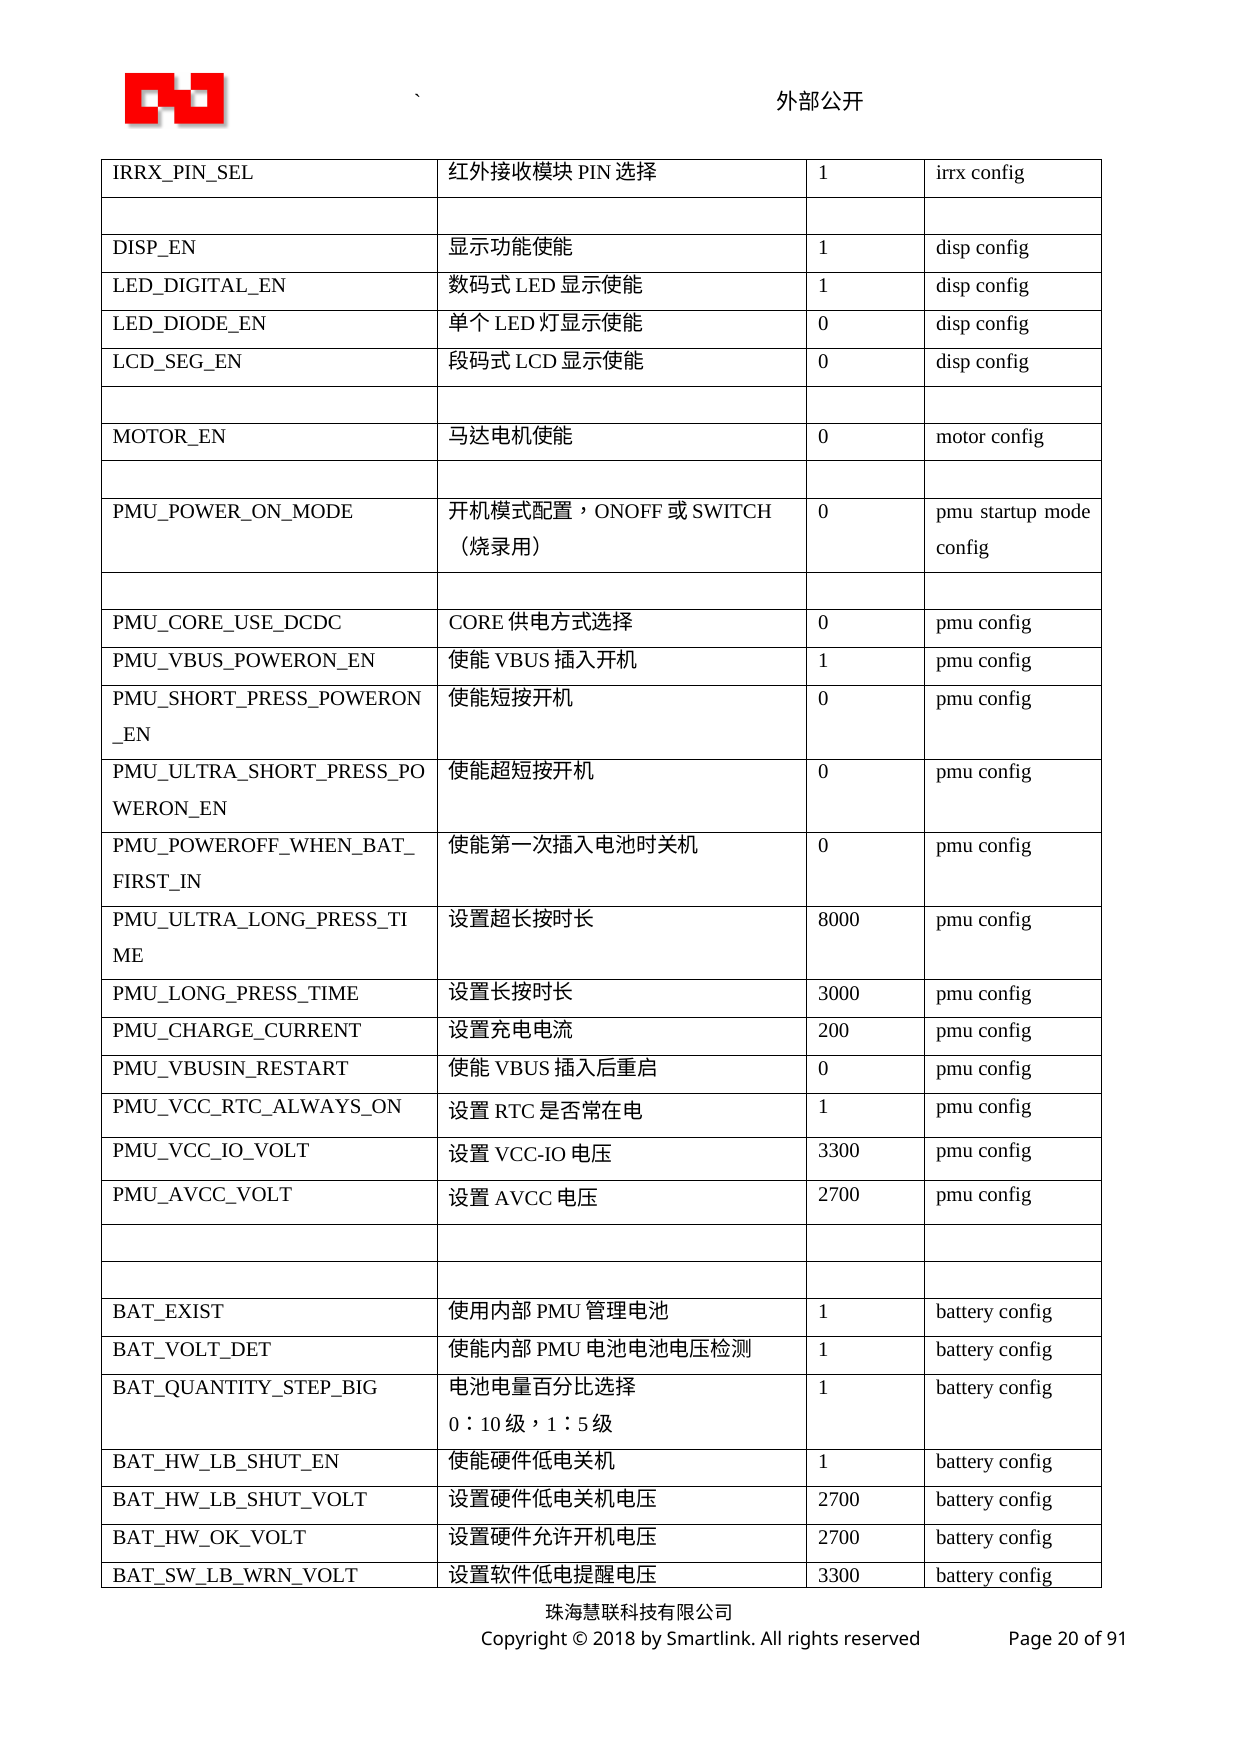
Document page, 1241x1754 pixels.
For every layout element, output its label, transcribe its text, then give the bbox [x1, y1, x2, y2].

table_cell 1 [807, 648, 924, 685]
table_cell 3300 [807, 1563, 924, 1587]
table_cell PMU_CORE_USE_DCDC [102, 610, 437, 647]
table_cell PMU_POWEROFF_WHEN_BAT_FIRST_IN [102, 833, 437, 906]
table_cell PMU_VCC_RTC_ALWAYS_ON [102, 1094, 437, 1137]
table_cell 红外接收模块PIN选择 [438, 160, 806, 197]
table_cell [102, 461, 437, 497]
table_cell pmu config [925, 760, 1101, 832]
table_cell 设置AVCC电压 [438, 1181, 806, 1224]
table_cell PMU_ULTRA_LONG_PRESS_TIME [102, 907, 437, 979]
table_cell pmu config [925, 1138, 1101, 1180]
table_cell battery config [925, 1450, 1101, 1486]
table_cell BAT_SW_LB_WRN_VOLT [102, 1563, 437, 1587]
table_cell 单个LED灯显示使能 [438, 311, 806, 348]
table_cell [925, 1225, 1101, 1261]
table_cell 1 [807, 160, 924, 197]
picture [124, 72, 231, 129]
table_cell [102, 573, 437, 609]
table_cell battery config [925, 1563, 1101, 1587]
table_cell pmu config [925, 648, 1101, 685]
table_cell [438, 198, 806, 234]
table_cell BAT_QUANTITY_STEP_BIG [102, 1375, 437, 1448]
table_cell [438, 1262, 806, 1298]
table_cell 1 [807, 1299, 924, 1336]
table_cell 显示功能使能 [438, 235, 806, 272]
table_cell PMU_VCC_IO_VOLT [102, 1138, 437, 1180]
table_cell 设置长按时长 [438, 980, 806, 1017]
table_cell [102, 1225, 437, 1261]
table_cell PMU_CHARGE_CURRENT [102, 1018, 437, 1055]
table_cell [102, 198, 437, 234]
table_cell LED_DIGITAL_EN [102, 273, 437, 310]
table_cell BAT_HW_OK_VOLT [102, 1525, 437, 1562]
table_cell pmu startup mode config [925, 499, 1101, 572]
table_cell 2700 [807, 1181, 924, 1224]
table_cell 0 [807, 833, 924, 906]
table_cell 设置VCC-IO电压 [438, 1138, 806, 1180]
table_cell LED_DIODE_EN [102, 311, 437, 348]
table_cell 使能VBUS插入后重启 [438, 1056, 806, 1093]
table_cell 使能VBUS插入开机 [438, 648, 806, 685]
table_cell 3000 [807, 980, 924, 1017]
table_cell 0 [807, 424, 924, 460]
table_cell disp config [925, 311, 1101, 348]
table_cell [438, 573, 806, 609]
table_cell BAT_VOLT_DET [102, 1337, 437, 1374]
table_cell pmu config [925, 907, 1101, 979]
table_cell 开机模式配置，ONOFF或SWITCH （烧录用） [438, 499, 806, 572]
table_cell 8000 [807, 907, 924, 979]
table_cell [925, 573, 1101, 609]
table_cell [807, 461, 924, 497]
table_cell pmu config [925, 1181, 1101, 1224]
table_cell 马达电机使能 [438, 424, 806, 460]
table_cell 1 [807, 1375, 924, 1448]
table_cell [807, 198, 924, 234]
table_cell 0 [807, 499, 924, 572]
table_cell PMU_POWER_ON_MODE [102, 499, 437, 572]
table_cell CORE供电方式选择 [438, 610, 806, 647]
table_cell 使能硬件低电关机 [438, 1450, 806, 1486]
table_cell 0 [807, 1056, 924, 1093]
table_cell battery config [925, 1487, 1101, 1524]
table_cell disp config [925, 349, 1101, 386]
table_cell 使能短按开机 [438, 686, 806, 758]
table_cell [102, 387, 437, 423]
table_cell 设置充电电流 [438, 1018, 806, 1055]
table_cell [102, 1262, 437, 1298]
table_cell [438, 461, 806, 497]
table_cell 使能内部PMU电池电池电压检测 [438, 1337, 806, 1374]
table_cell 2700 [807, 1525, 924, 1562]
table_cell [925, 198, 1101, 234]
table_cell 200 [807, 1018, 924, 1055]
table_cell 设置硬件低电关机电压 [438, 1487, 806, 1524]
table_cell pmu config [925, 833, 1101, 906]
table_cell IRRX_PIN_SEL [102, 160, 437, 197]
table_cell [807, 573, 924, 609]
table_cell 设置RTC是否常在电 [438, 1094, 806, 1137]
table_cell 1 [807, 1450, 924, 1486]
table_cell 0 [807, 349, 924, 386]
table_cell irrx config [925, 160, 1101, 197]
table_cell battery config [925, 1299, 1101, 1336]
table_cell [925, 387, 1101, 423]
table_cell 使能第一次插入电池时关机 [438, 833, 806, 906]
table_cell motor config [925, 424, 1101, 460]
table_cell DISP_EN [102, 235, 437, 272]
table_cell pmu config [925, 1056, 1101, 1093]
table_cell PMU_ULTRA_SHORT_PRESS_POWERON_EN [102, 760, 437, 832]
table_cell 使能超短按开机 [438, 760, 806, 832]
table_cell 1 [807, 1337, 924, 1374]
table_cell PMU_AVCC_VOLT [102, 1181, 437, 1224]
table_cell 使用内部PMU管理电池 [438, 1299, 806, 1336]
table_cell 1 [807, 1094, 924, 1137]
table_cell [438, 1225, 806, 1261]
table_cell pmu config [925, 1018, 1101, 1055]
table_cell 1 [807, 235, 924, 272]
table_cell [807, 387, 924, 423]
table_cell [807, 1262, 924, 1298]
table_cell pmu config [925, 980, 1101, 1017]
table_cell pmu config [925, 610, 1101, 647]
table_cell disp config [925, 235, 1101, 272]
table_cell disp config [925, 273, 1101, 310]
table_cell [925, 461, 1101, 497]
table_cell pmu config [925, 686, 1101, 758]
table_cell BAT_HW_LB_SHUT_VOLT [102, 1487, 437, 1524]
table_cell 设置硬件允许开机电压 [438, 1525, 806, 1562]
table_cell 0 [807, 311, 924, 348]
table_cell BAT_HW_LB_SHUT_EN [102, 1450, 437, 1486]
table_cell battery config [925, 1375, 1101, 1448]
table_cell 数码式LED显示使能 [438, 273, 806, 310]
table_cell battery config [925, 1337, 1101, 1374]
table_cell 0 [807, 610, 924, 647]
table_cell PMU_LONG_PRESS_TIME [102, 980, 437, 1017]
table_cell PMU_SHORT_PRESS_POWERON_EN [102, 686, 437, 758]
table_cell 1 [807, 273, 924, 310]
table_cell 0 [807, 760, 924, 832]
table_cell BAT_EXIST [102, 1299, 437, 1336]
table_cell 2700 [807, 1487, 924, 1524]
table_cell 0 [807, 686, 924, 758]
table_cell pmu config [925, 1094, 1101, 1137]
table_cell PMU_VBUSIN_RESTART [102, 1056, 437, 1093]
table_cell 设置超长按时长 [438, 907, 806, 979]
table_cell MOTOR_EN [102, 424, 437, 460]
table_cell [925, 1262, 1101, 1298]
table_cell LCD_SEG_EN [102, 349, 437, 386]
table_cell 电池电量百分比选择 0：10级，1：5级 [438, 1375, 806, 1448]
table_cell battery config [925, 1525, 1101, 1562]
table_cell 段码式LCD显示使能 [438, 349, 806, 386]
table_cell 设置软件低电提醒电压 [438, 1563, 806, 1587]
table_cell PMU_VBUS_POWERON_EN [102, 648, 437, 685]
table_cell [438, 387, 806, 423]
table_cell [807, 1225, 924, 1261]
table_cell 3300 [807, 1138, 924, 1180]
